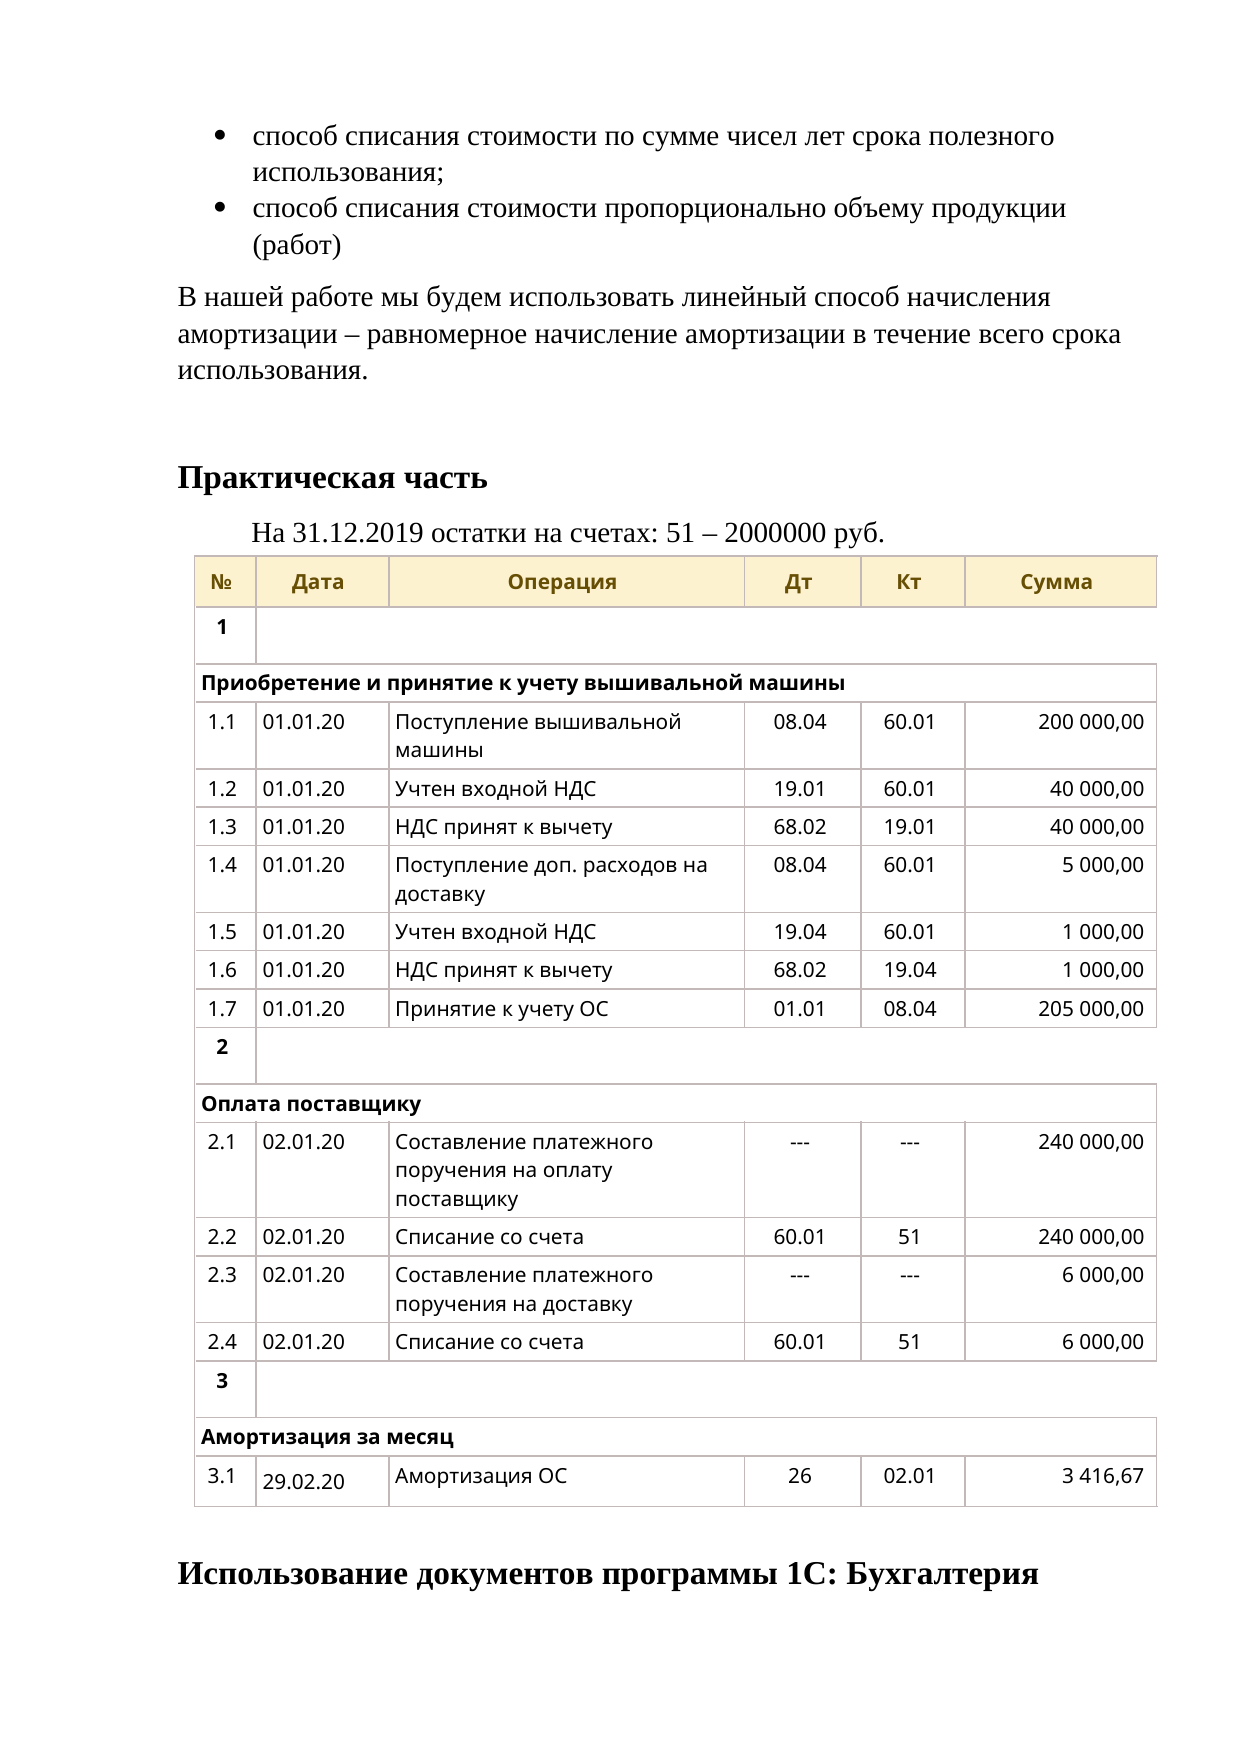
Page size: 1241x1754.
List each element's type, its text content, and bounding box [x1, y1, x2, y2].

table_cell 01.01.20 [257, 990, 388, 1026]
table_cell 1.7 [195, 989, 255, 1026]
table_cell 40 000,00 [966, 808, 1156, 844]
table_cell 19.01 [745, 770, 860, 806]
table_cell 1.3 [195, 807, 255, 844]
table_cell Списание со счета [390, 1218, 744, 1255]
table_cell 3.1 [195, 1456, 255, 1506]
text Использование документов программы 1С: Бухгалтерия [177, 1553, 1152, 1592]
table_cell 60.01 [862, 846, 964, 911]
table_cell 02.01 [862, 1457, 964, 1506]
table_header Операция [390, 557, 744, 606]
table_cell 1.4 [195, 846, 255, 911]
table_cell 68.02 [745, 951, 860, 988]
table_cell 2.3 [195, 1256, 255, 1322]
table_cell 1.2 [195, 769, 255, 806]
table_cell 02.01.20 [257, 1257, 388, 1322]
table_cell 60.01 [862, 770, 964, 806]
table_cell 01.01.20 [257, 808, 388, 844]
table_cell 1.6 [195, 951, 255, 988]
table_cell 1.1 [195, 702, 255, 768]
table_cell 60.01 [745, 1218, 860, 1255]
table_cell 19.04 [862, 951, 964, 988]
table_header Дата [257, 557, 388, 606]
table_cell 01.01.20 [257, 770, 388, 806]
table_cell Амортизация за месяц [195, 1418, 1156, 1455]
table_header Кт [862, 557, 964, 606]
table_cell --- [862, 1257, 964, 1322]
table_cell 60.01 [745, 1323, 860, 1360]
table_cell 6 000,00 [966, 1323, 1156, 1360]
table_cell 26 [745, 1457, 860, 1506]
table_cell Учтен входной НДС [390, 770, 744, 806]
table_cell Поступление вышивальной машины [390, 703, 744, 768]
table_cell Поступление доп. расходов на доставку [390, 846, 744, 911]
text Практическая часть [177, 457, 1152, 496]
table_cell 29.02.20 [257, 1457, 388, 1506]
table_cell 68.02 [745, 808, 860, 844]
table_cell --- [862, 1123, 964, 1217]
table_cell 1.5 [195, 913, 255, 950]
table_cell 51 [862, 1218, 964, 1255]
table_cell 01.01.20 [257, 703, 388, 768]
table_cell Составление платежного поручения на доставку [390, 1257, 744, 1322]
table_cell Амортизация ОС [390, 1457, 744, 1506]
text В нашей работе мы будем использовать линейный способ начисления амортизации – равномерное начисление амортизации в течение всего срока использования. [177, 279, 1152, 385]
table_header № [195, 557, 255, 606]
table_cell 19.01 [862, 808, 964, 844]
table_cell Оплата поставщику [195, 1084, 1156, 1121]
table_cell 200 000,00 [966, 703, 1156, 768]
table_cell 01.01.20 [257, 913, 388, 950]
table_cell 01.01.20 [257, 951, 388, 988]
table_cell НДС принят к вычету [390, 951, 744, 988]
table_cell 19.04 [745, 913, 860, 950]
table_cell Принятие к учету ОС [390, 990, 744, 1026]
table_cell 02.01.20 [257, 1323, 388, 1360]
table_cell 1 000,00 [966, 951, 1156, 988]
table_cell 3 416,67 [966, 1457, 1156, 1506]
table_cell 60.01 [862, 703, 964, 768]
table_header Дт [745, 557, 860, 606]
list способ списания стоимости по сумме чисел лет срока полезного использования; [215, 118, 1152, 188]
table_cell --- [745, 1257, 860, 1322]
table_cell 02.01.20 [257, 1123, 388, 1217]
table_cell 01.01 [745, 990, 860, 1026]
table_cell 01.01.20 [257, 846, 388, 911]
table_cell Составление платежного поручения на оплату поставщику [390, 1123, 744, 1217]
table_cell 6 000,00 [966, 1257, 1156, 1322]
table_cell 1 [195, 607, 255, 663]
table_cell 08.04 [862, 990, 964, 1026]
table_cell 3 [195, 1361, 255, 1417]
table_cell Учтен входной НДС [390, 913, 744, 950]
table_cell 2.1 [195, 1123, 255, 1217]
table_cell Приобретение и принятие к учету вышивальной машины [195, 664, 1156, 701]
table_cell 08.04 [745, 846, 860, 911]
table_cell 08.04 [745, 703, 860, 768]
table_cell 40 000,00 [966, 770, 1156, 806]
table_cell 60.01 [862, 913, 964, 950]
table_cell --- [745, 1123, 860, 1217]
table_cell 5 000,00 [966, 846, 1156, 911]
table_cell 2.4 [195, 1323, 255, 1360]
text На 31.12.2019 остатки на счетах: 51 – 2000000 руб. [177, 516, 1152, 549]
table_cell Списание со счета [390, 1323, 744, 1360]
table_cell НДС принят к вычету [390, 808, 744, 844]
table_cell 205 000,00 [966, 990, 1156, 1026]
table_cell 51 [862, 1323, 964, 1360]
table_cell 240 000,00 [966, 1218, 1156, 1255]
table_header Сумма [966, 557, 1156, 606]
table_cell 2 [195, 1028, 255, 1083]
table_cell 1 000,00 [966, 913, 1156, 950]
table_cell 02.01.20 [257, 1218, 388, 1255]
list способ списания стоимости пропорционально объему продукции (работ) [215, 191, 1152, 260]
table_cell 240 000,00 [966, 1123, 1156, 1217]
table_cell 2.2 [195, 1218, 255, 1255]
